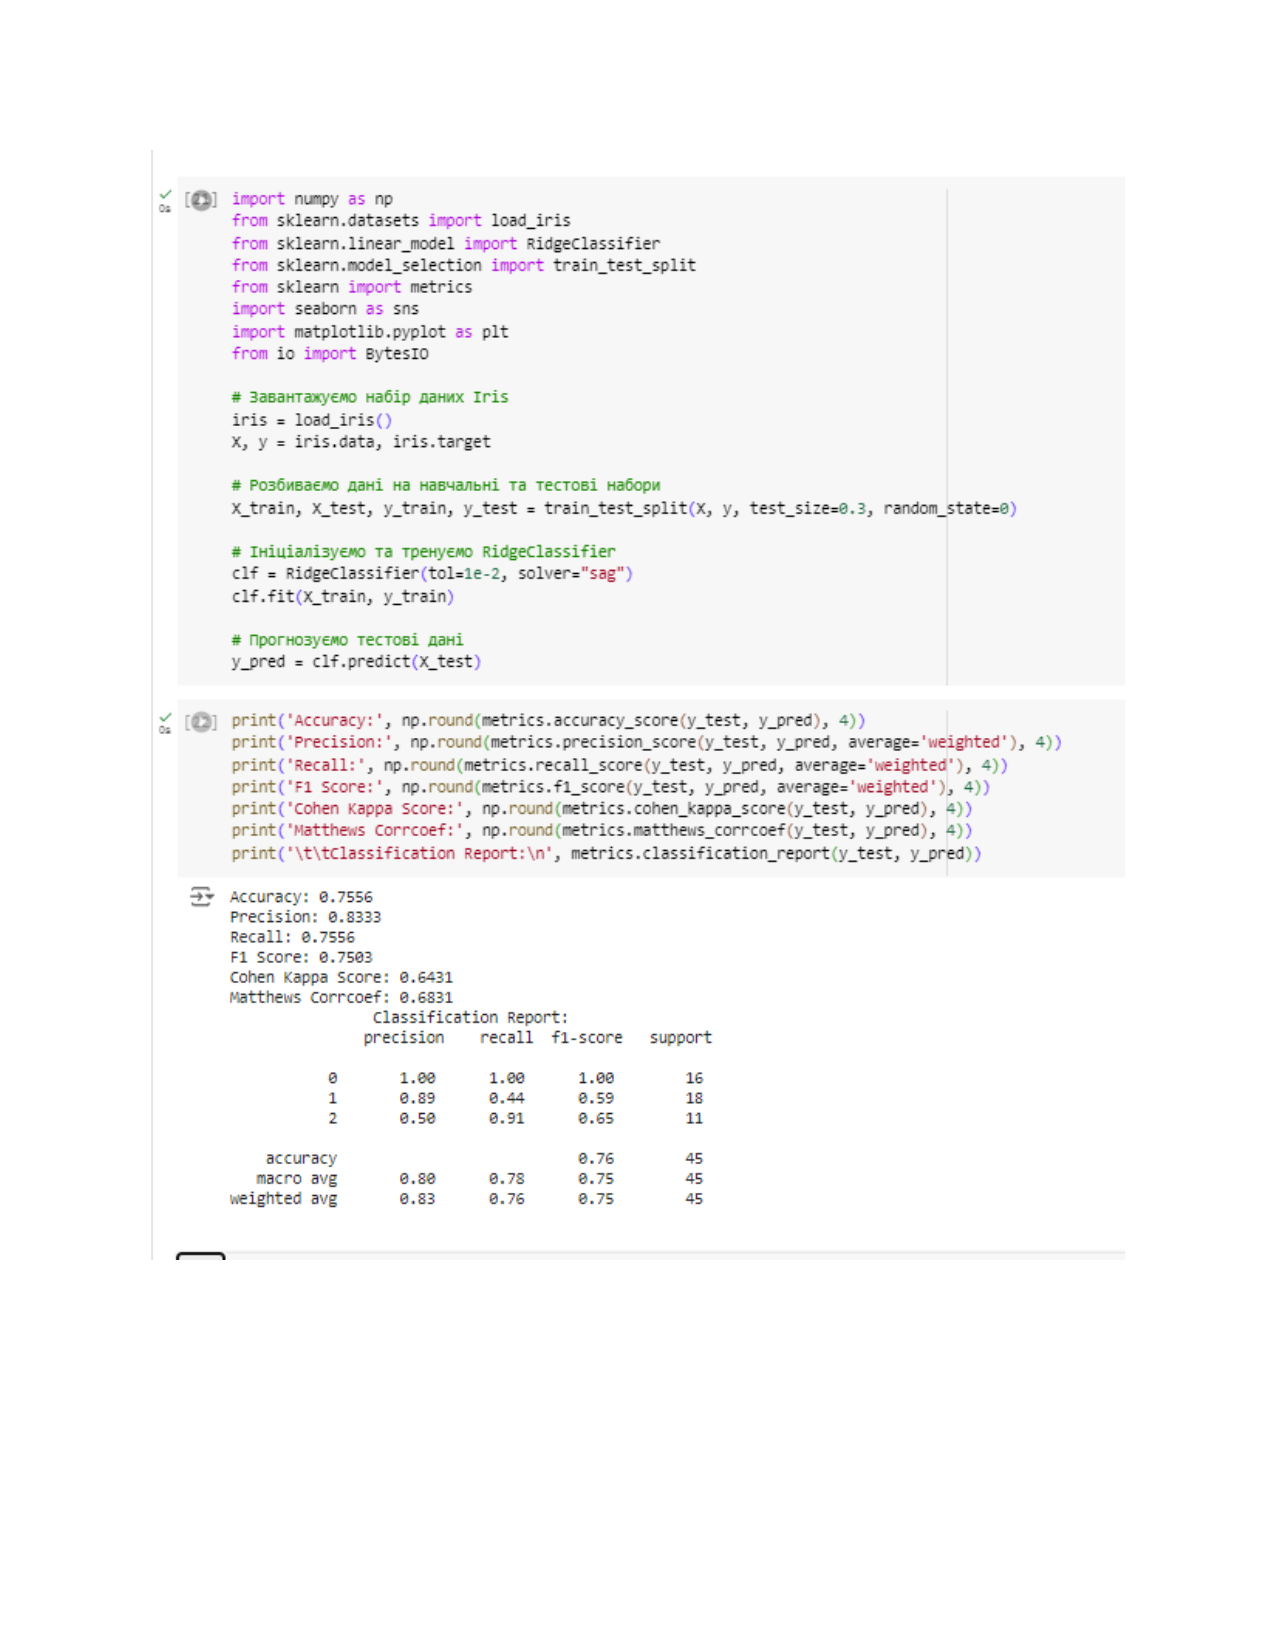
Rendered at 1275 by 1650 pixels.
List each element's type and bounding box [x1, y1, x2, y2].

picture [150, 150, 1125, 1260]
